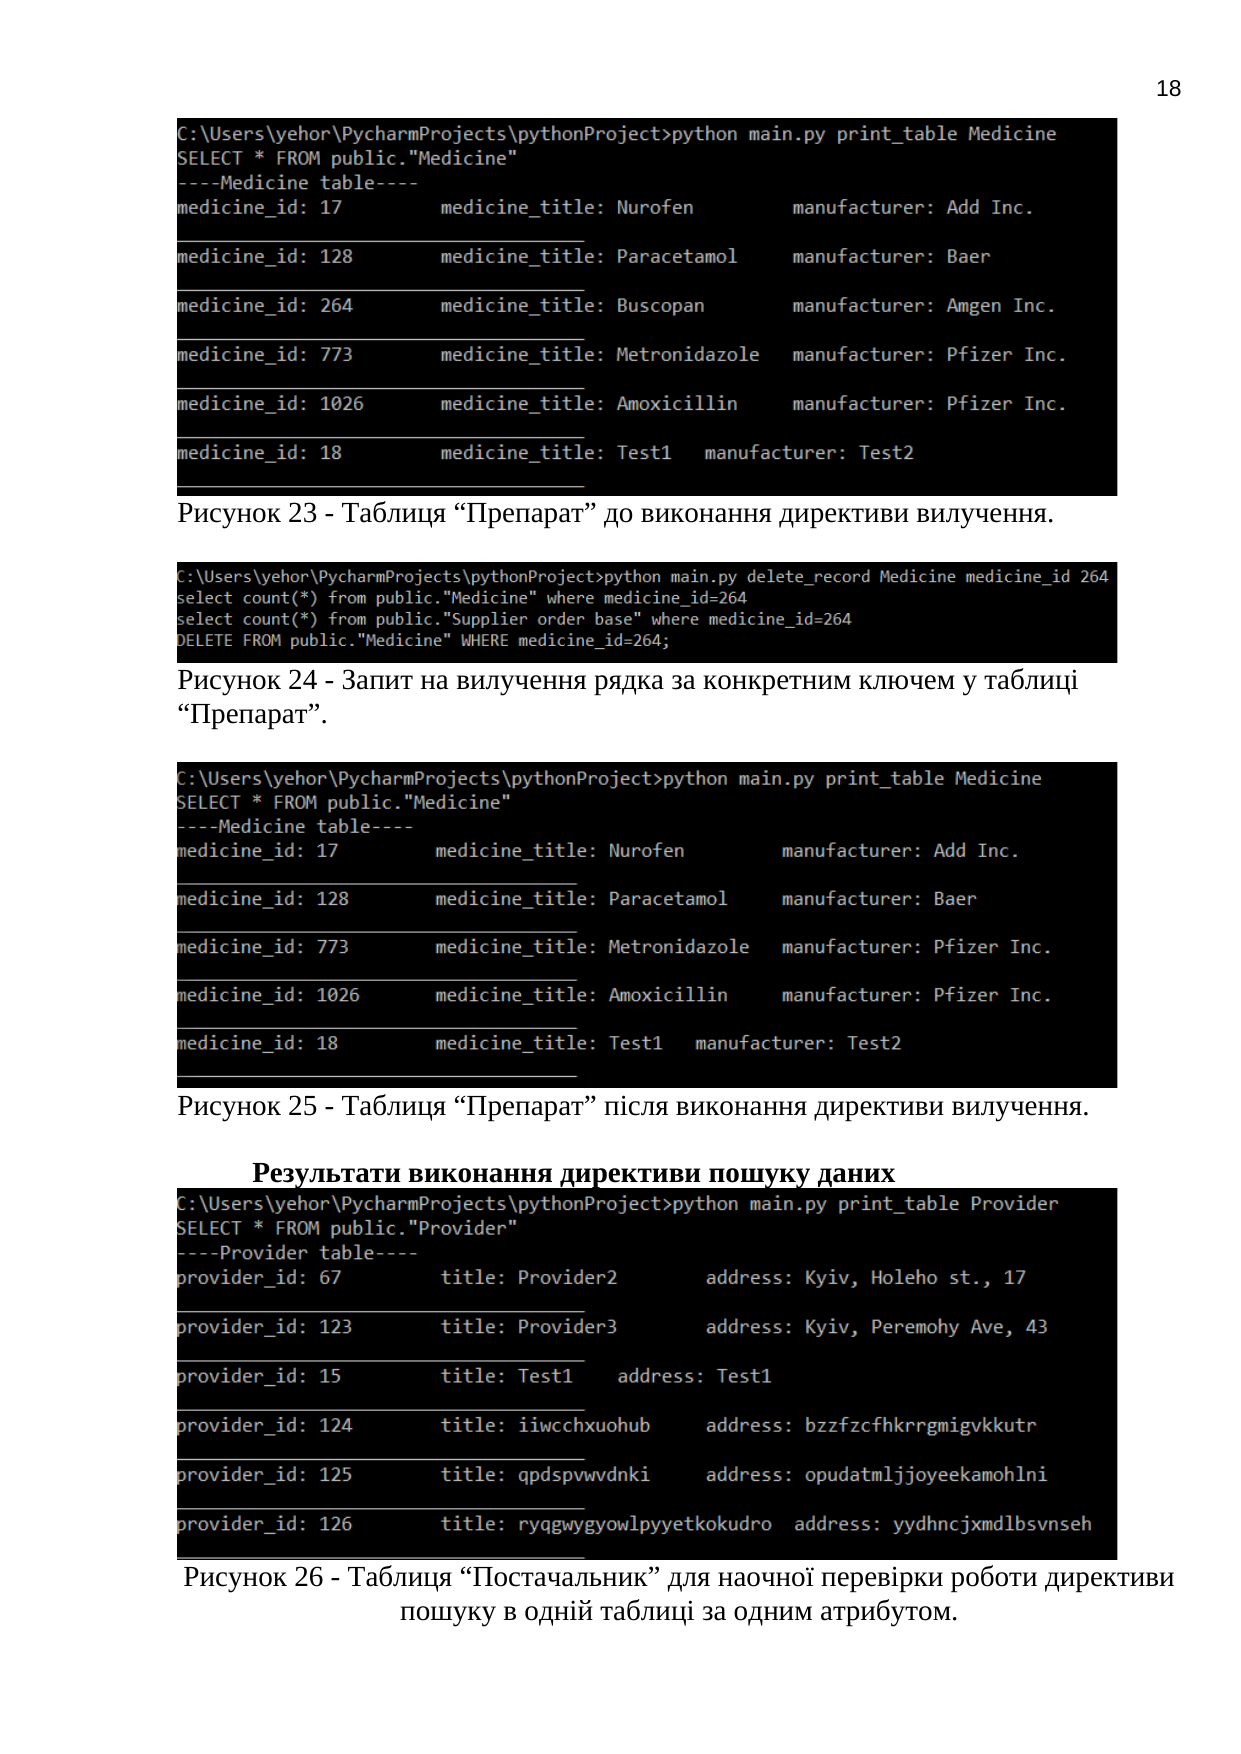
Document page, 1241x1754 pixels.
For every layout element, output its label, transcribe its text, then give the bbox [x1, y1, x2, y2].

text Результати виконання директиви пошуку даних [177, 1155, 1181, 1188]
picture [177, 1188, 1118, 1560]
text Рисунок 25 - Таблиця “Препарат” після виконання директиви вилучення. [177, 1088, 1181, 1121]
picture [177, 118, 1118, 496]
picture [177, 762, 1118, 1088]
text Рисунок 26 - Таблиця “Постачальник” для наочної перевірки роботи директиви пошуку в одній таблиці за одним атрибутом. [177, 1559, 1181, 1626]
picture [177, 562, 1118, 663]
